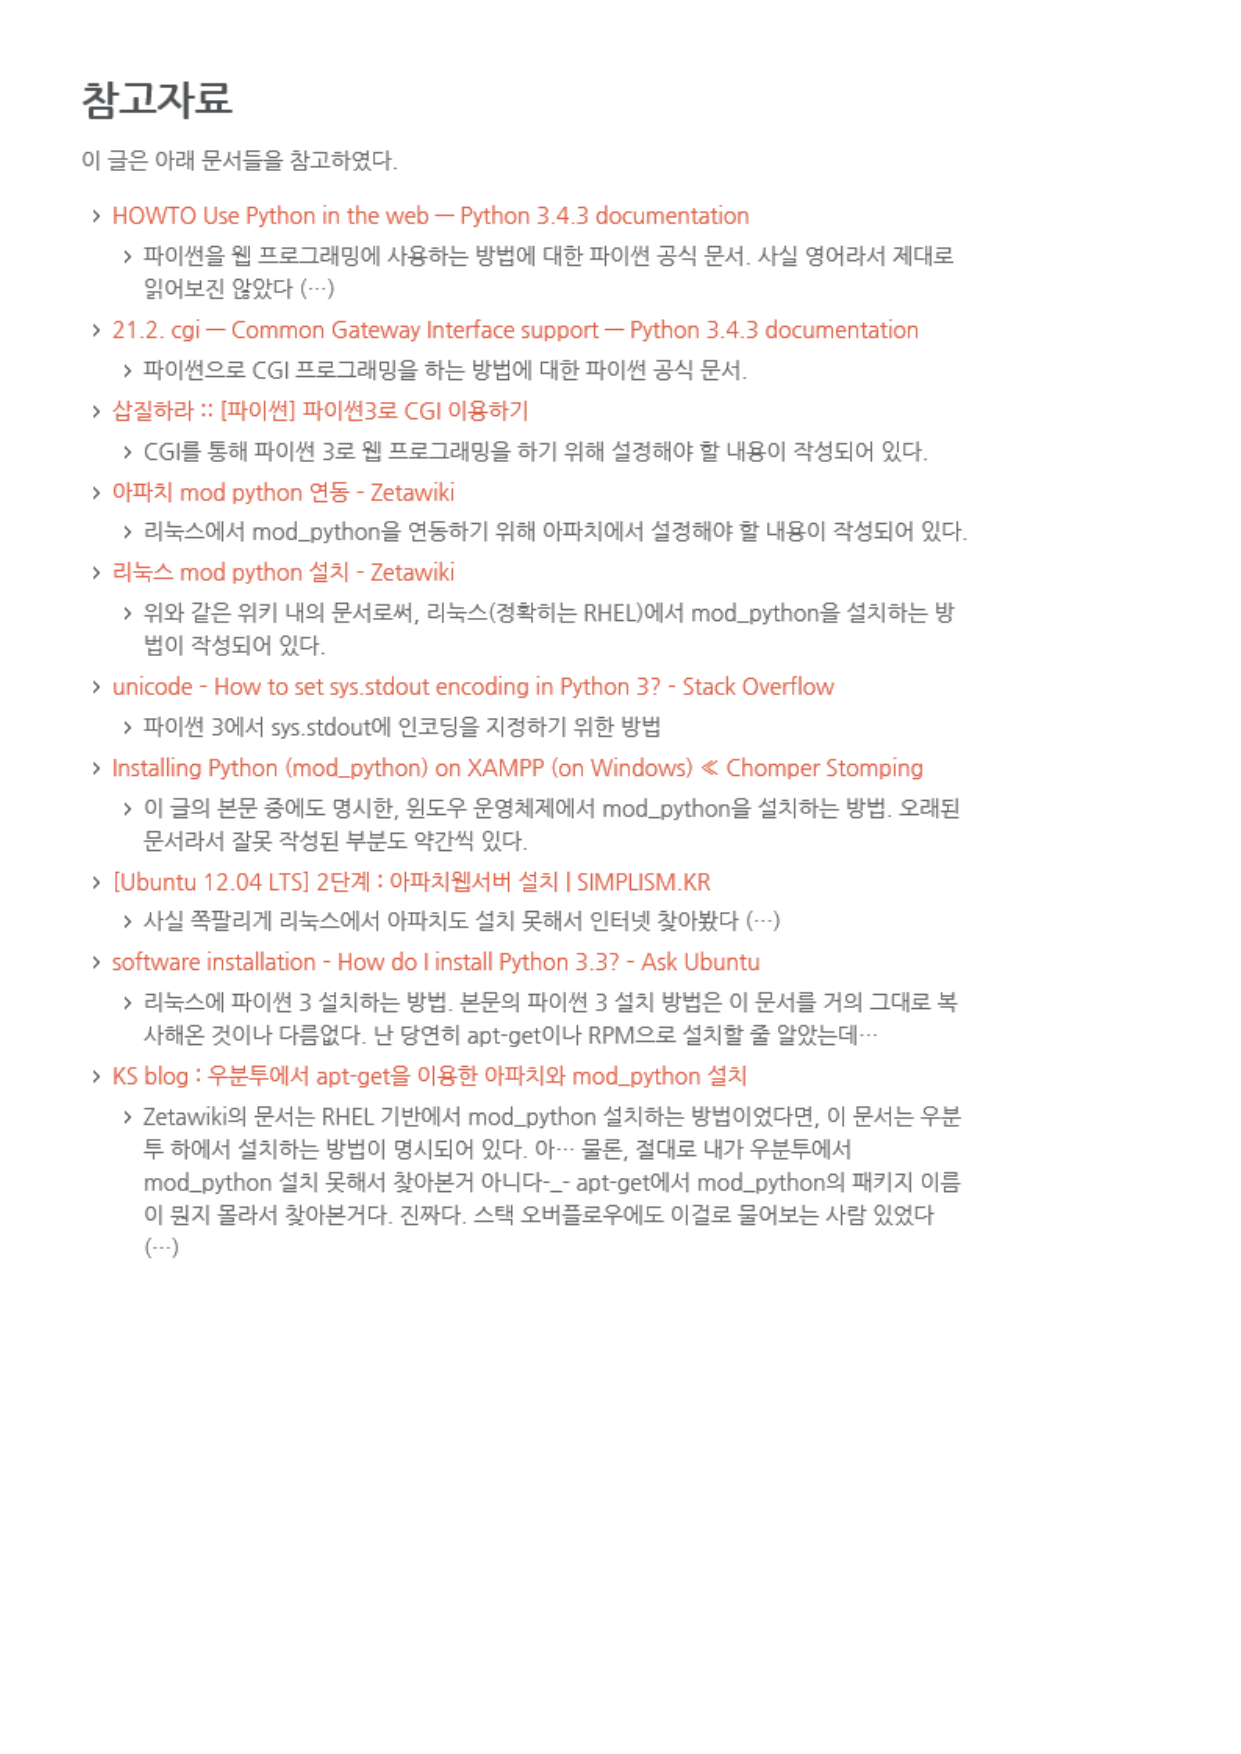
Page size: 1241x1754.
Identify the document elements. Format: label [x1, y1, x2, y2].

picture [75, 75, 974, 1274]
